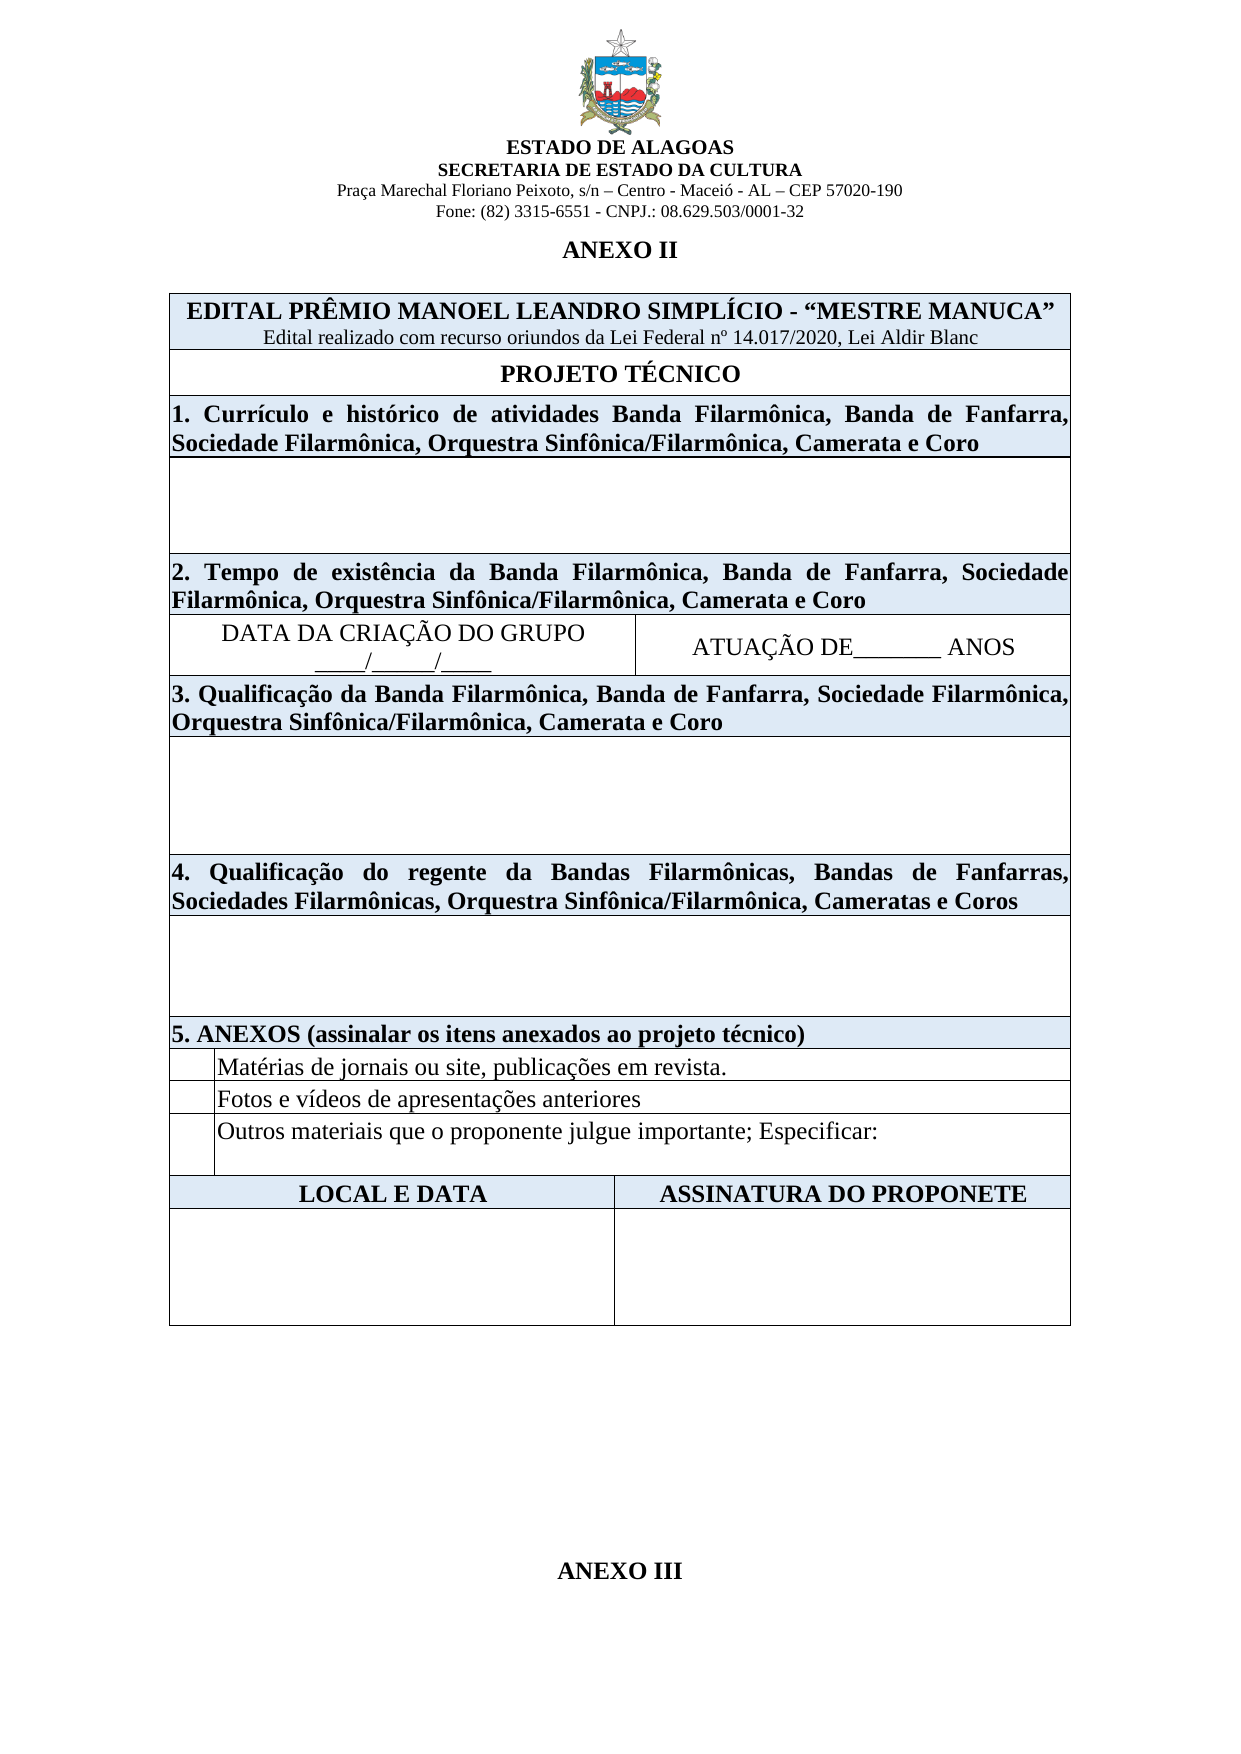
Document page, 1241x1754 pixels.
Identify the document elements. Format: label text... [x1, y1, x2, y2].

table_cell ATUAÇÃO DE_______ ANOS [636, 615, 1070, 675]
table_cell 4. Qualificação do regente da Bandas Filarmônicas, Bandas de Fanfarras, Sociedades Filarmônicas, Orquestra Sinfônica/Filarmônica, Cameratas e Coros [170, 855, 1070, 915]
table_cell Matérias de jornais ou site, publicações em revista. [215, 1049, 1070, 1080]
table_cell Fotos e vídeos de apresentações anteriores [215, 1081, 1070, 1113]
table_cell [170, 1209, 614, 1325]
table_cell ASSINATURA DO PROPONETE [615, 1176, 1070, 1208]
table_cell [170, 737, 1070, 854]
table_cell 1. Currículo e histórico de atividades Banda Filarmônica, Banda de Fanfarra, Sociedade Filarmônica, Orquestra Sinfônica/Filarmônica, Camerata e Coro [170, 396, 1070, 456]
table_cell LOCAL E DATA [170, 1176, 614, 1208]
table_cell [170, 1081, 214, 1113]
text ANEXO II [177, 235, 1063, 264]
table_cell DATA DA CRIAÇÃO DO GRUPO ____/_____/____ [170, 615, 635, 675]
text ANEXO III [177, 1556, 1063, 1585]
table_cell PROJETO TÉCNICO [170, 350, 1070, 395]
table_cell [170, 1114, 214, 1175]
table_cell [615, 1209, 1070, 1325]
table_cell [170, 1049, 214, 1080]
table_cell [170, 916, 1070, 1016]
table_cell 5. ANEXOS (assinalar os itens anexados ao projeto técnico) [170, 1017, 1070, 1048]
table_header EDITAL PRÊMIO MANOEL LEANDRO SIMPLÍCIO - “MESTRE MANUCA” Edital realizado com recurso oriundos da Lei Federal nº 14.017/2020, Lei Aldir Blanc [170, 294, 1070, 349]
table_cell 3. Qualificação da Banda Filarmônica, Banda de Fanfarra, Sociedade Filarmônica, Orquestra Sinfônica/Filarmônica, Camerata e Coro [170, 676, 1070, 736]
picture [578, 29, 662, 135]
table_cell Outros materiais que o proponente julgue importante; Especificar: [215, 1114, 1070, 1175]
table_cell 2. Tempo de existência da Banda Filarmônica, Banda de Fanfarra, Sociedade Filarmônica, Orquestra Sinfônica/Filarmônica, Camerata e Coro [170, 554, 1070, 614]
table_cell [170, 458, 1070, 553]
